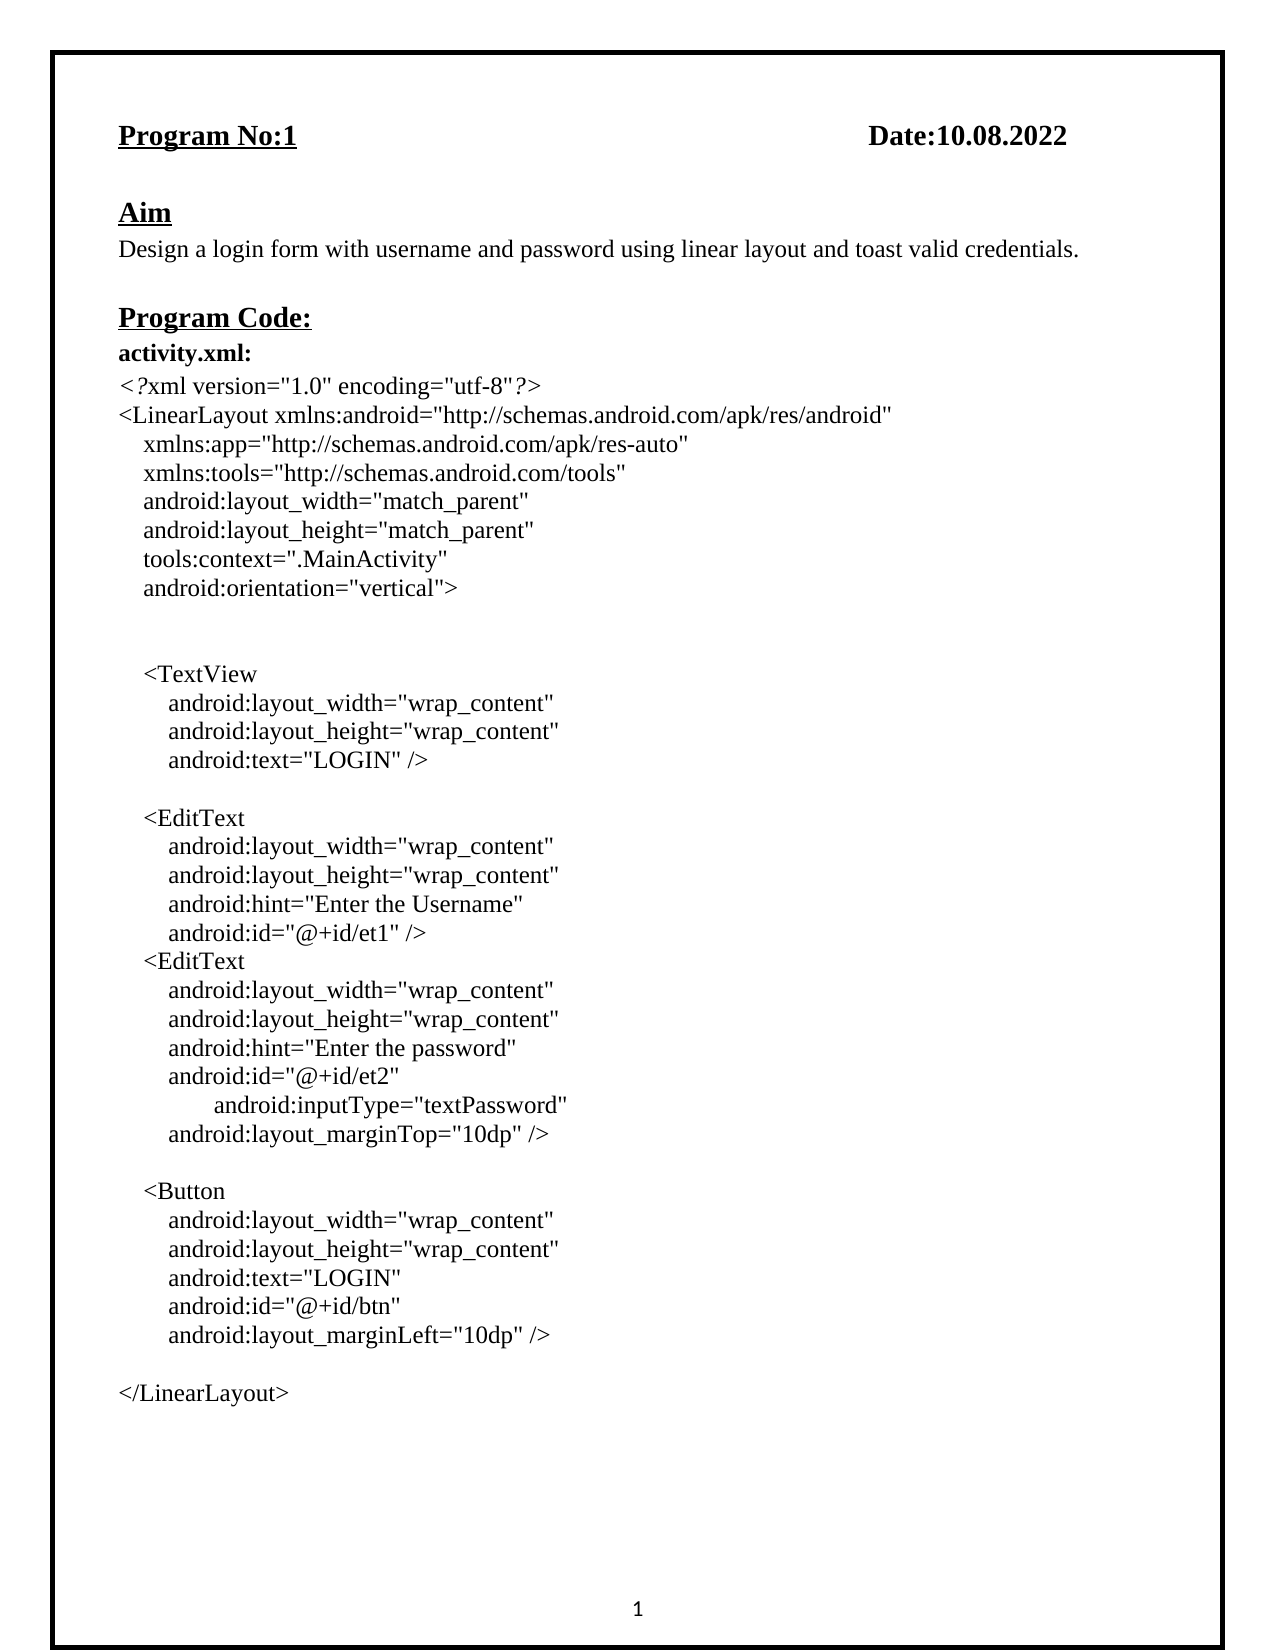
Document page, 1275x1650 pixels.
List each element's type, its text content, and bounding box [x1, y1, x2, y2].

text Design a login form with username and password using linear layout and toast valid credentials. [118, 234, 1157, 262]
text activity.xml: [118, 338, 1157, 367]
text android:inputType="textPassword" android:layout_marginTop="10dp" /> <Button android:layout_width="wrap_content" android:layout_height="wrap_content" android:text="LOGIN" android:id="@+id/btn" android:layout_marginLeft="10dp" /> </LinearLayout> [118, 1090, 1157, 1406]
text Aim [118, 195, 1157, 229]
text Program No:1 Date:10.08.2022 [118, 118, 1157, 152]
text <?xml version="1.0" encoding="utf-8"?> <LinearLayout xmlns:android="http://schemas.android.com/apk/res/android" xmlns:app="http://schemas.android.com/apk/res-auto" xmlns:tools="http://schemas.android.com/tools" android:layout_width="match_parent" android:layout_height="match_parent" tools:context=".MainActivity" android:orientation="vertical"> <TextView android:layout_width="wrap_content" android:layout_height="wrap_content" android:text="LOGIN" /> <EditText android:layout_width="wrap_content" android:layout_height="wrap_content" android:hint="Enter the Username" android:id="@+id/et1" /> <EditText android:layout_width="wrap_content" android:layout_height="wrap_content" android:hint="Enter the password" android:id="@+id/et2" [118, 371, 1157, 1090]
text Program Code: [118, 300, 1157, 333]
